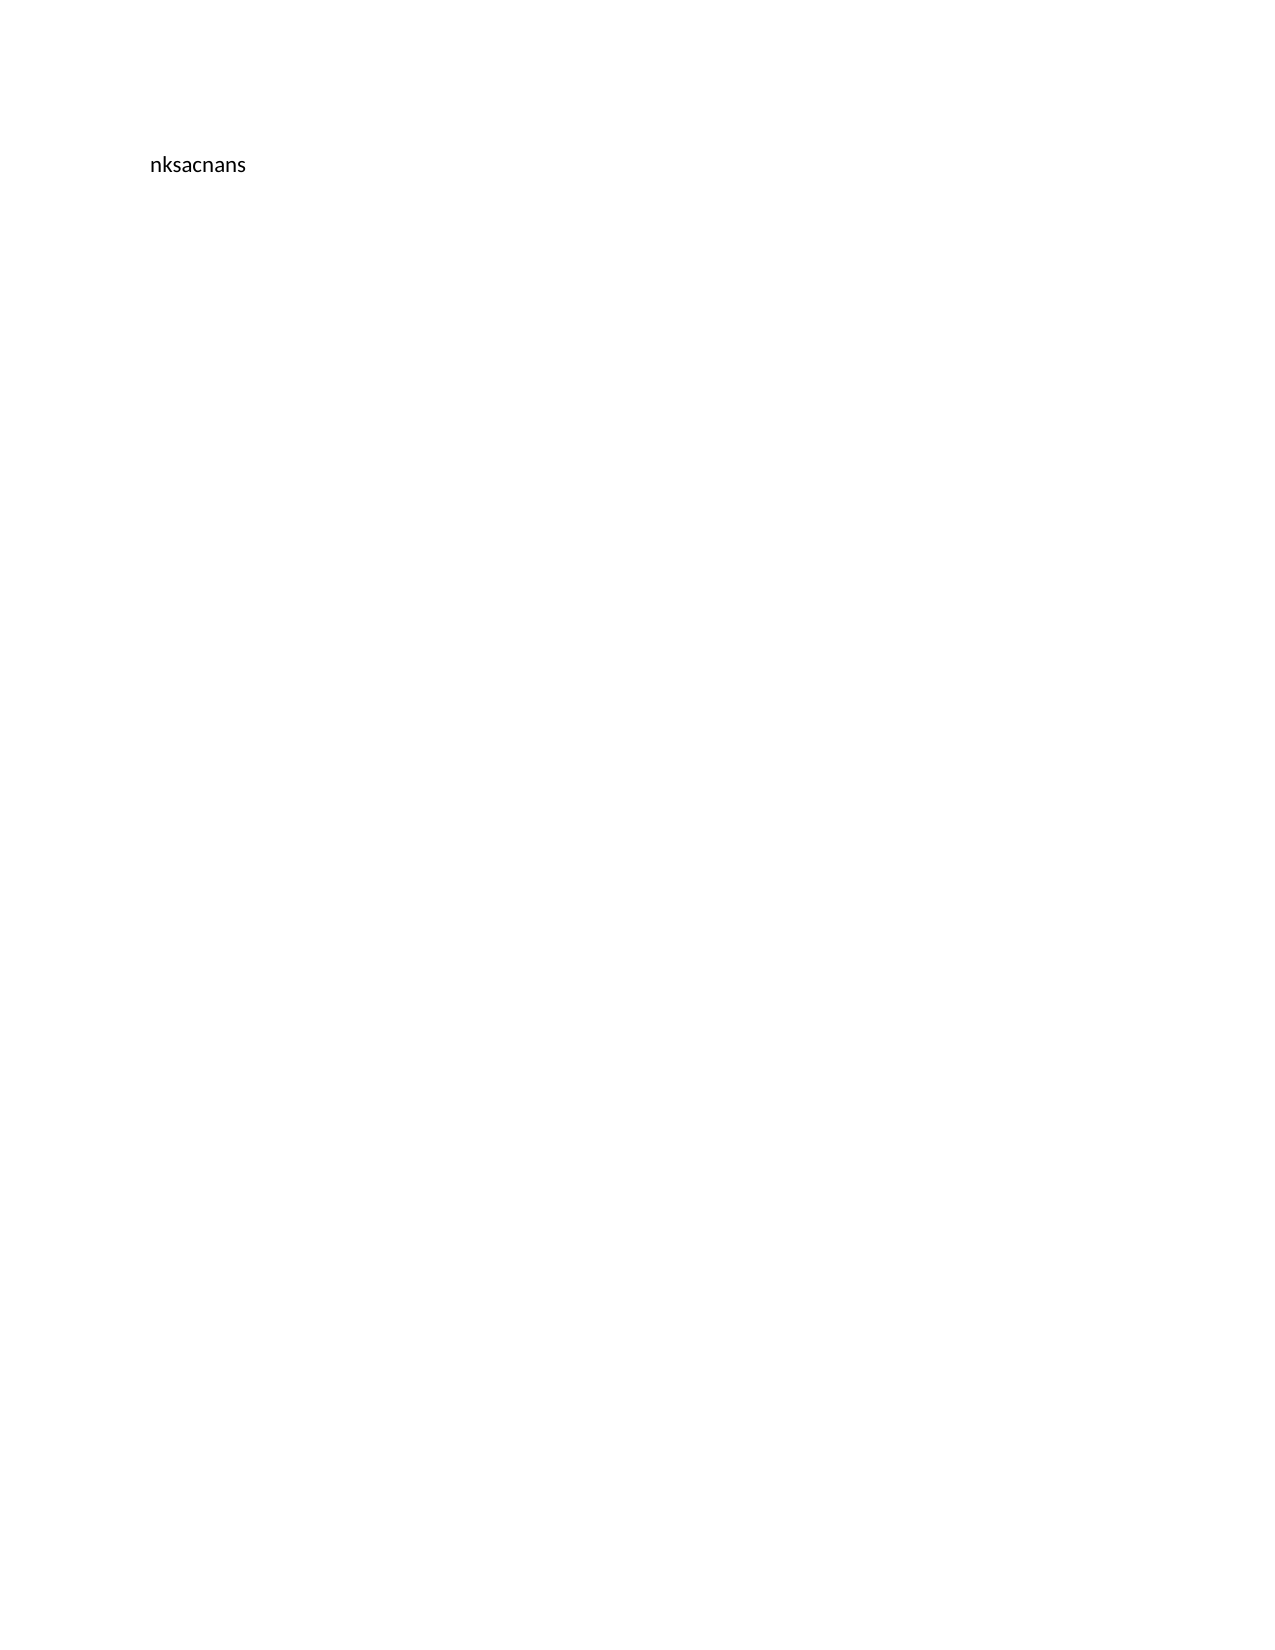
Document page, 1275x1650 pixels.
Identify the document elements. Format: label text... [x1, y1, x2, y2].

text nksacnans [150, 150, 1125, 178]
